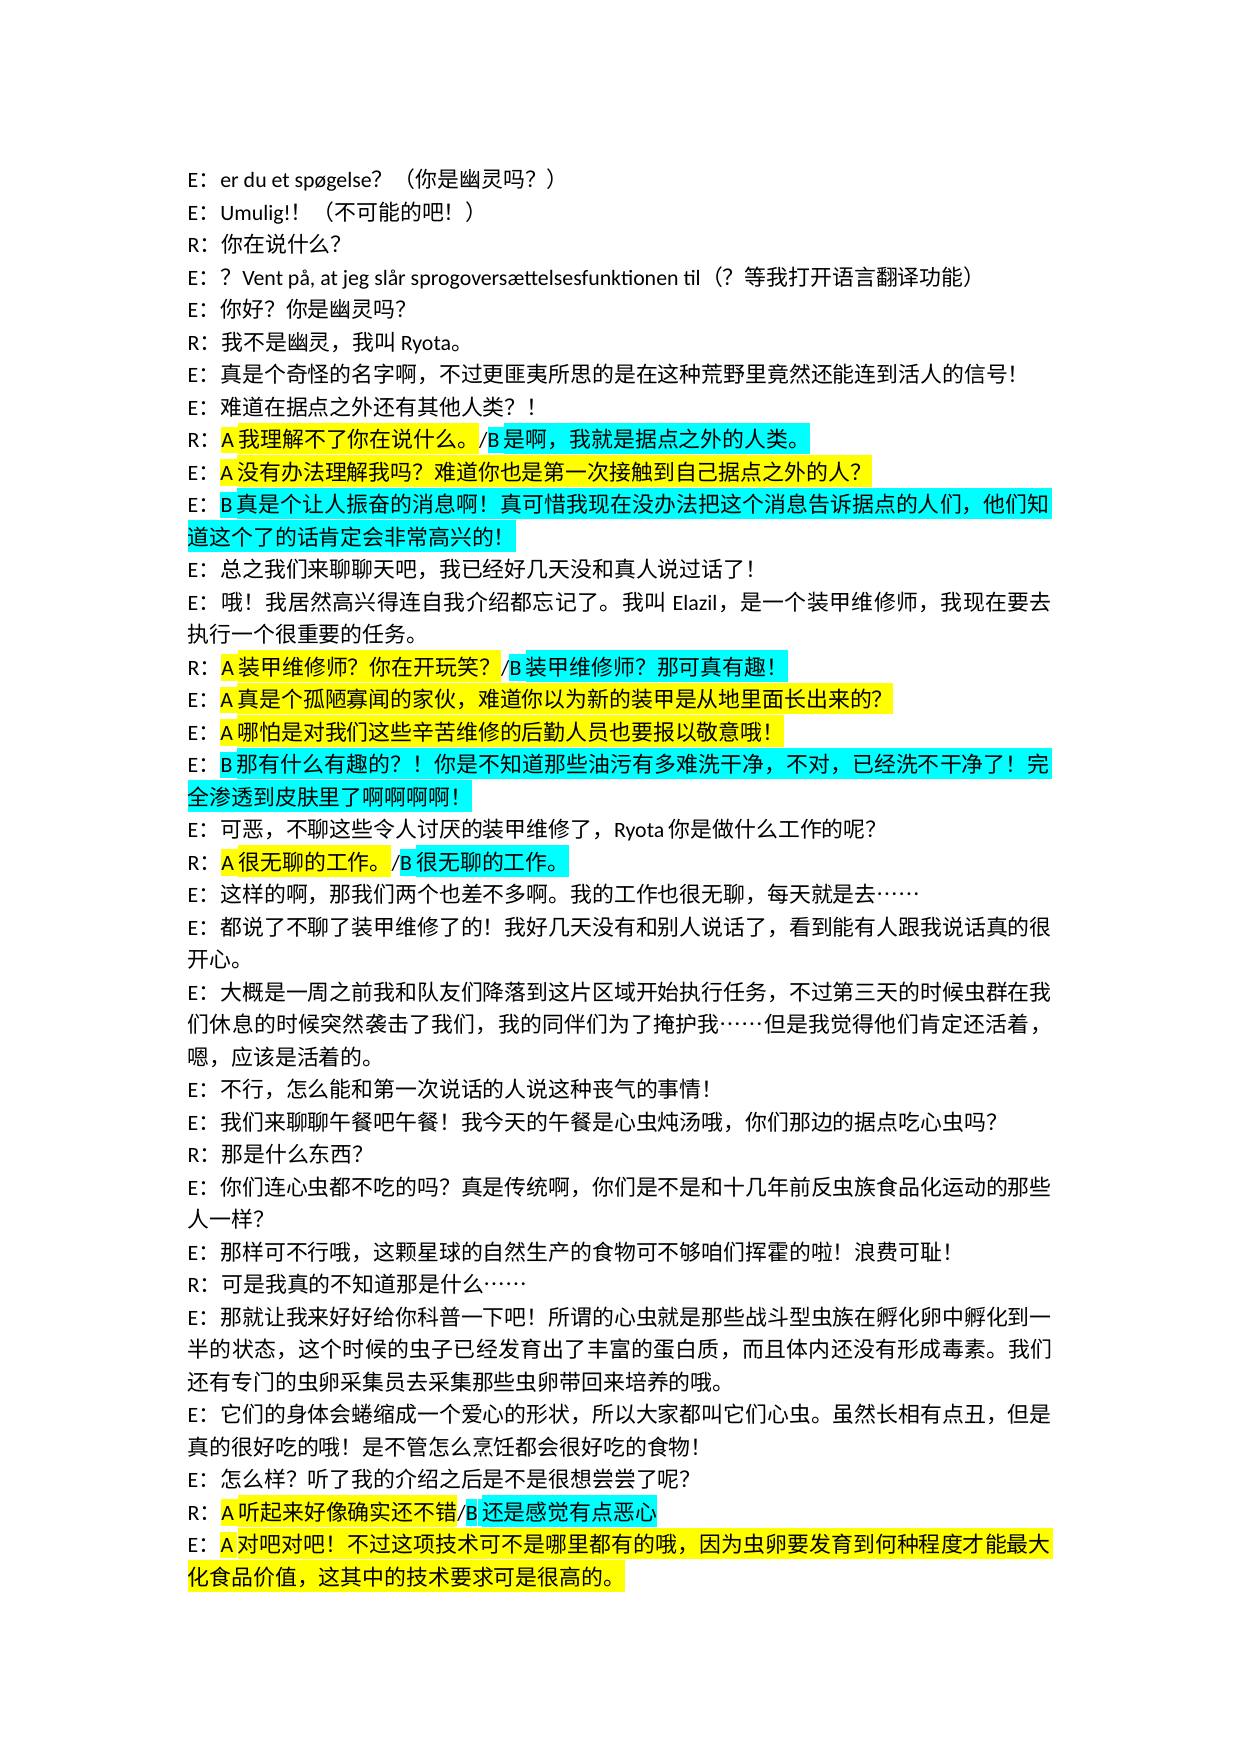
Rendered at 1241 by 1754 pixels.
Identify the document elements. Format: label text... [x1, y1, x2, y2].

text E：真是个奇怪的名字啊，不过更匪夷所思的是在这种荒野里竟然还能连到活人的信号！ [187, 357, 1053, 389]
text E：都说了不聊了装甲维修了的！我好几天没有和别人说话了，看到能有人跟我说话真的很开心。 [187, 909, 1053, 974]
text E：你好？你是幽灵吗？ [187, 292, 1053, 324]
text E：A没有办法理解我吗？难道你也是第一次接触到自己据点之外的人？ [187, 454, 1053, 487]
text E：er du et spøgelse？（你是幽灵吗？） [187, 162, 1053, 194]
text E：难道在据点之外还有其他人类？！ [187, 389, 1053, 422]
text E：我们来聊聊午餐吧午餐！我今天的午餐是心虫炖汤哦，你们那边的据点吃心虫吗？ [187, 1104, 1053, 1137]
text E：大概是一周之前我和队友们降落到这片区域开始执行任务，不过第三天的时候虫群在我们休息的时候突然袭击了我们，我的同伴们为了掩护我……但是我觉得他们肯定还活着，嗯，应该是活着的。 [187, 974, 1053, 1072]
text E：怎么样？听了我的介绍之后是不是很想尝尝了呢？ [187, 1462, 1053, 1494]
text E：这样的啊，那我们两个也差不多啊。我的工作也很无聊，每天就是去…… [187, 877, 1053, 909]
text R：那是什么东西？ [187, 1137, 1053, 1169]
text R：A很无聊的工作。/B很无聊的工作。 [187, 844, 1053, 877]
text R：我不是幽灵，我叫Ryota。 [187, 324, 1053, 357]
text E：Umulig!！（不可能的吧！） [187, 194, 1053, 227]
text R：A装甲维修师？你在开玩笑？/B装甲维修师？那可真有趣！ [187, 649, 1053, 682]
text E：B真是个让人振奋的消息啊！真可惜我现在没办法把这个消息告诉据点的人们，他们知道这个了的话肯定会非常高兴的！ [187, 487, 1053, 552]
text E：那样可不行哦，这颗星球的自然生产的食物可不够咱们挥霍的啦！浪费可耻！ [187, 1234, 1053, 1267]
text E：不行，怎么能和第一次说话的人说这种丧气的事情！ [187, 1072, 1053, 1104]
text R：可是我真的不知道那是什么…… [187, 1267, 1053, 1299]
text R：A我理解不了你在说什么。/B是啊，我就是据点之外的人类。 [187, 422, 1053, 454]
text E：A对吧对吧！不过这项技术可不是哪里都有的哦，因为虫卵要发育到何种程度才能最大化食品价值，这其中的技术要求可是很高的。 [187, 1527, 1053, 1592]
text E：？Vent på, at jeg slår sprogoversættelsesfunktionen til（？等我打开语言翻译功能） [187, 259, 1053, 292]
text E：哦！我居然高兴得连自我介绍都忘记了。我叫Elazil，是一个装甲维修师，我现在要去执行一个很重要的任务。 [187, 584, 1053, 649]
text E：你们连心虫都不吃的吗？真是传统啊，你们是不是和十几年前反虫族食品化运动的那些人一样？ [187, 1169, 1053, 1234]
text E：可恶，不聊这些令人讨厌的装甲维修了，Ryota你是做什么工作的呢？ [187, 812, 1053, 844]
text R：A听起来好像确实还不错/B还是感觉有点恶心 [187, 1494, 1053, 1527]
text E：总之我们来聊聊天吧，我已经好几天没和真人说过话了！ [187, 552, 1053, 584]
text R：你在说什么？ [187, 227, 1053, 259]
text E：B那有什么有趣的？！你是不知道那些油污有多难洗干净，不对，已经洗不干净了！完全渗透到皮肤里了啊啊啊啊！ [187, 747, 1053, 812]
text E：它们的身体会蜷缩成一个爱心的形状，所以大家都叫它们心虫。虽然长相有点丑，但是真的很好吃的哦！是不管怎么烹饪都会很好吃的食物！ [187, 1397, 1053, 1462]
text E：A哪怕是对我们这些辛苦维修的后勤人员也要报以敬意哦！ [187, 714, 1053, 747]
text E：A真是个孤陋寡闻的家伙，难道你以为新的装甲是从地里面长出来的？ [187, 682, 1053, 714]
text E：那就让我来好好给你科普一下吧！所谓的心虫就是那些战斗型虫族在孵化卵中孵化到一半的状态，这个时候的虫子已经发育出了丰富的蛋白质，而且体内还没有形成毒素。我们还有专门的虫卵采集员去采集那些虫卵带回来培养的哦。 [187, 1299, 1053, 1397]
